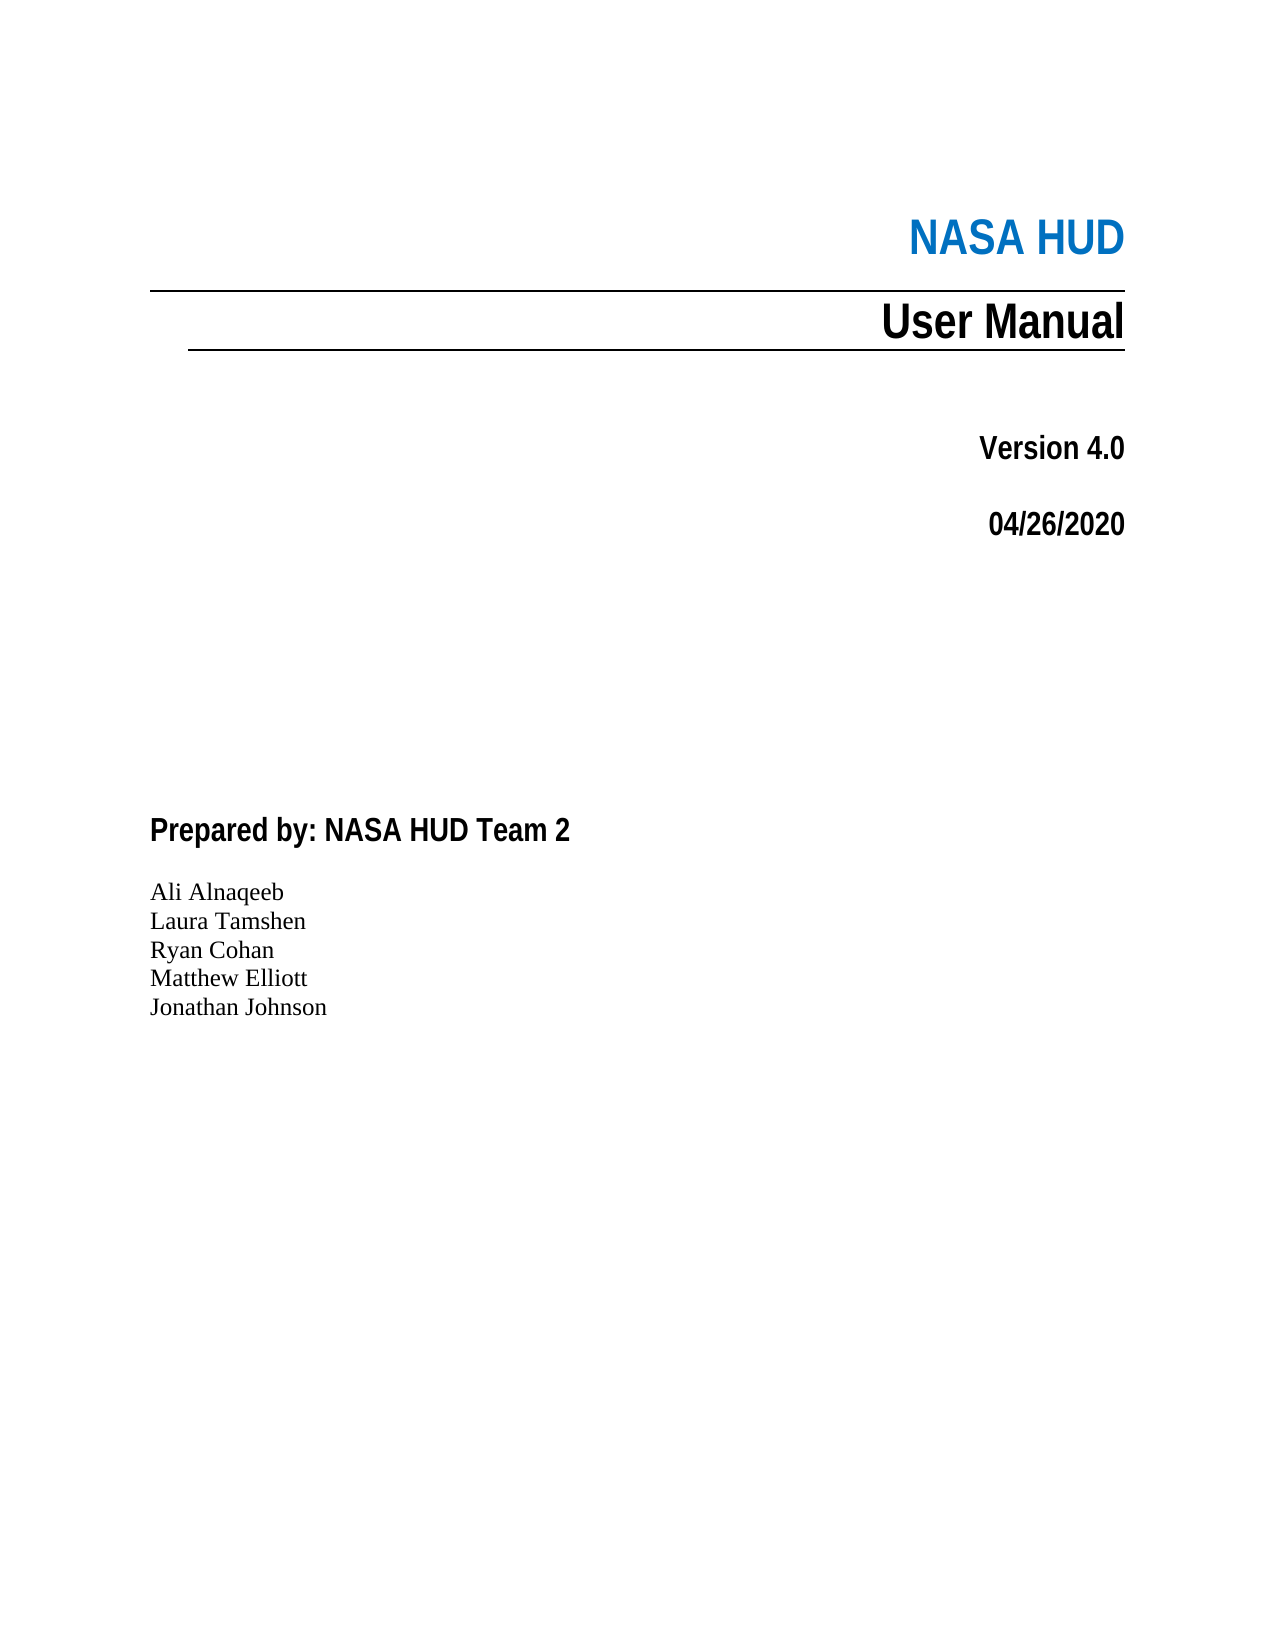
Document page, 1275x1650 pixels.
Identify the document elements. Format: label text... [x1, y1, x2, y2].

text Prepared by: NASA HUD Team 2 [150, 810, 1125, 848]
text User Manual [187, 292, 1125, 351]
text Matthew Elliott [150, 963, 1125, 992]
text Version 4.0 [150, 428, 1125, 466]
text Ryan Cohan [150, 935, 1125, 963]
text Jonathan Johnson [150, 992, 1125, 1021]
text 04/26/2020 [150, 504, 1125, 543]
text NASA HUD [150, 207, 1125, 290]
text Ali Alnaqeeb [150, 877, 1125, 906]
text Laura Tamshen [150, 906, 1125, 935]
